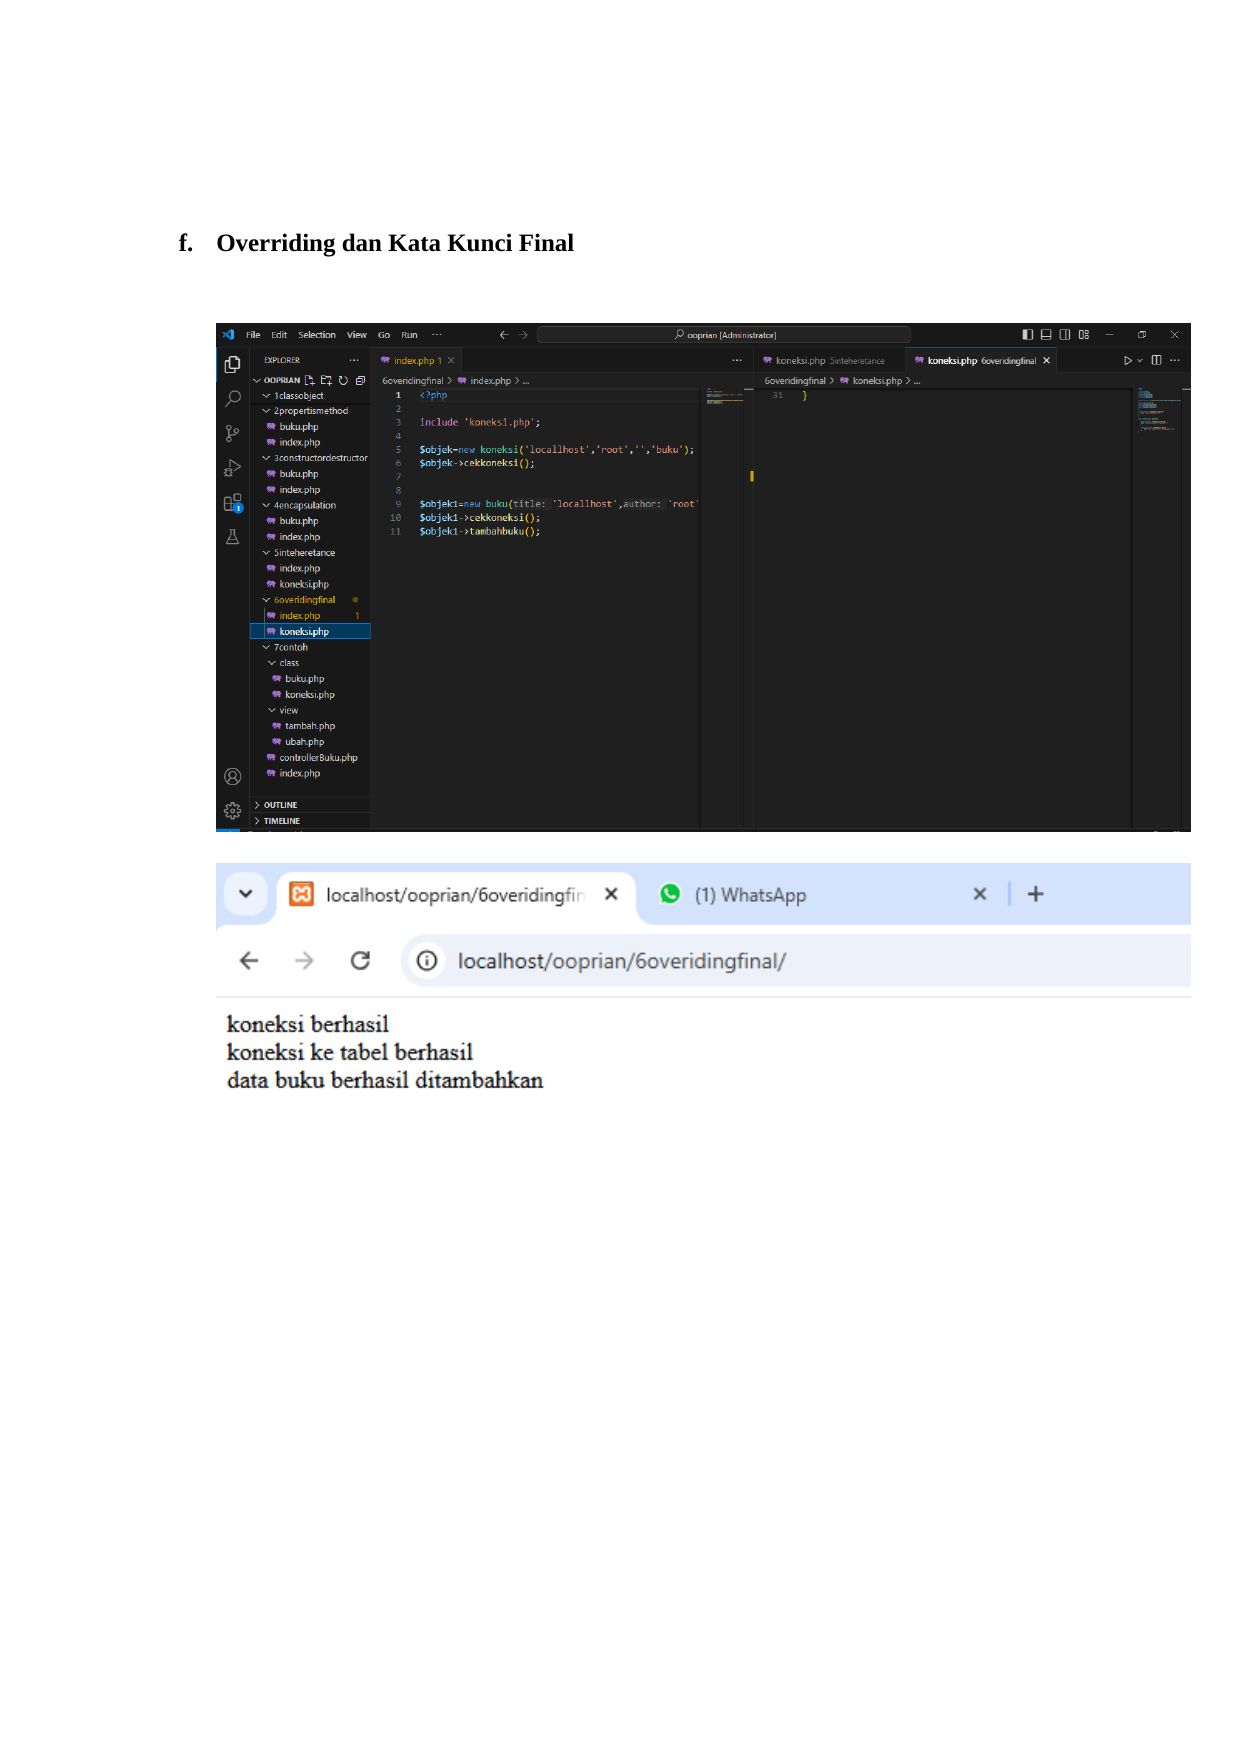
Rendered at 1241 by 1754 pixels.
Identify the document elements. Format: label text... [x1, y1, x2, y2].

list Overriding dan Kata Kunci Final [178, 228, 1226, 256]
picture [216, 863, 1191, 1321]
picture [216, 323, 1191, 832]
